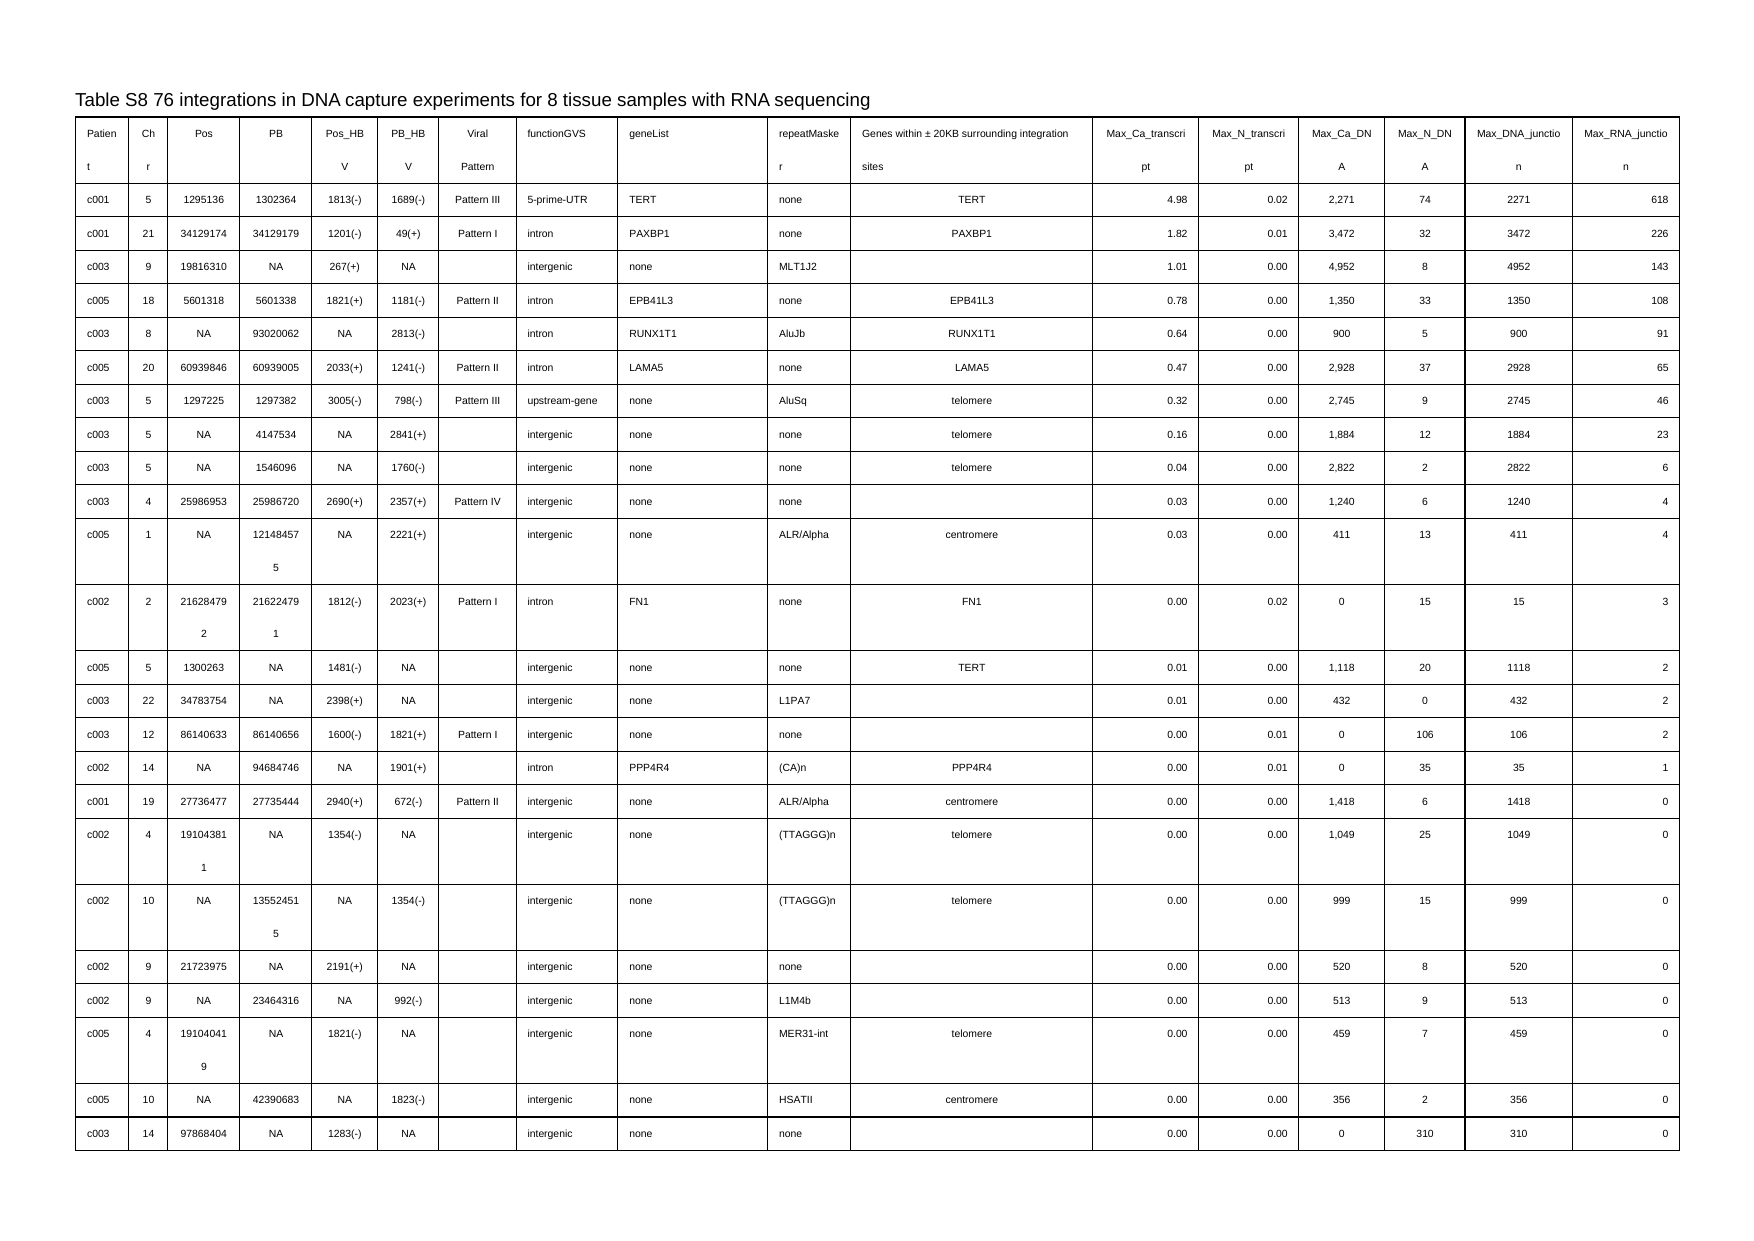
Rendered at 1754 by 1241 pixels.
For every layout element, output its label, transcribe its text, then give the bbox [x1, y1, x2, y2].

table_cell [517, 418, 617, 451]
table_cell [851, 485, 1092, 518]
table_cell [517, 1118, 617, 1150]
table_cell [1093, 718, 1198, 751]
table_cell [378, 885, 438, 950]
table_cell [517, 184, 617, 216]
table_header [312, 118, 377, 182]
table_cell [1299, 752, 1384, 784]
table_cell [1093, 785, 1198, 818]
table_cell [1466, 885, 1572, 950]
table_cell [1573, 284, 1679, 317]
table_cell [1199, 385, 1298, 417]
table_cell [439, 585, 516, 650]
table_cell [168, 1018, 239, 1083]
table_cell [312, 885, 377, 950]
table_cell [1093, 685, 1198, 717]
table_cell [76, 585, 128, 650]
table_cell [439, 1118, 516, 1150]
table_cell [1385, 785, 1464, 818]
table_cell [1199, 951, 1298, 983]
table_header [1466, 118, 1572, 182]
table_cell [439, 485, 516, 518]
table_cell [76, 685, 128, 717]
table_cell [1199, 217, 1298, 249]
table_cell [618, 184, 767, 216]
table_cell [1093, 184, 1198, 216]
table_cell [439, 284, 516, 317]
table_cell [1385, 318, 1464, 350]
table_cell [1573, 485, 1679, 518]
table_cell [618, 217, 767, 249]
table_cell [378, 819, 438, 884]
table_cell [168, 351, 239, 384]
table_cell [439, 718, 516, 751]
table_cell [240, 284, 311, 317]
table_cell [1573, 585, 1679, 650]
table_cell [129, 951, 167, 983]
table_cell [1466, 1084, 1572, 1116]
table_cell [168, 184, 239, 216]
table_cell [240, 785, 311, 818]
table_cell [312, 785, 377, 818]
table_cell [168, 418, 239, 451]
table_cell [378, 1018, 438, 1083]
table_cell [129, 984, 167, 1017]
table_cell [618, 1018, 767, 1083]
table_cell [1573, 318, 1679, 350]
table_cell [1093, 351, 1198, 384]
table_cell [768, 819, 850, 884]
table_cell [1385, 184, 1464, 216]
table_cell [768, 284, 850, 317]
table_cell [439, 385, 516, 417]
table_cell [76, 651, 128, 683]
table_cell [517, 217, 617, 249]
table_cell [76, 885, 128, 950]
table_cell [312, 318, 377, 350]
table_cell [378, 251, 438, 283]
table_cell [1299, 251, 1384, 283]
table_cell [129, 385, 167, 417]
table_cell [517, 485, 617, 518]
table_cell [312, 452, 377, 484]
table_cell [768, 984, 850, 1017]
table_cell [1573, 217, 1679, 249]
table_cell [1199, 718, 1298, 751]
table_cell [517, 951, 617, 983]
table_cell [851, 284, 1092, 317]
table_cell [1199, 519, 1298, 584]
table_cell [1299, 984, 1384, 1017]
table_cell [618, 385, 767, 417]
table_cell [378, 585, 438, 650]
text Table S8 76 integrations in DNA capture experiments for 8 tissue samples with RNA sequencing [75, 84, 1679, 116]
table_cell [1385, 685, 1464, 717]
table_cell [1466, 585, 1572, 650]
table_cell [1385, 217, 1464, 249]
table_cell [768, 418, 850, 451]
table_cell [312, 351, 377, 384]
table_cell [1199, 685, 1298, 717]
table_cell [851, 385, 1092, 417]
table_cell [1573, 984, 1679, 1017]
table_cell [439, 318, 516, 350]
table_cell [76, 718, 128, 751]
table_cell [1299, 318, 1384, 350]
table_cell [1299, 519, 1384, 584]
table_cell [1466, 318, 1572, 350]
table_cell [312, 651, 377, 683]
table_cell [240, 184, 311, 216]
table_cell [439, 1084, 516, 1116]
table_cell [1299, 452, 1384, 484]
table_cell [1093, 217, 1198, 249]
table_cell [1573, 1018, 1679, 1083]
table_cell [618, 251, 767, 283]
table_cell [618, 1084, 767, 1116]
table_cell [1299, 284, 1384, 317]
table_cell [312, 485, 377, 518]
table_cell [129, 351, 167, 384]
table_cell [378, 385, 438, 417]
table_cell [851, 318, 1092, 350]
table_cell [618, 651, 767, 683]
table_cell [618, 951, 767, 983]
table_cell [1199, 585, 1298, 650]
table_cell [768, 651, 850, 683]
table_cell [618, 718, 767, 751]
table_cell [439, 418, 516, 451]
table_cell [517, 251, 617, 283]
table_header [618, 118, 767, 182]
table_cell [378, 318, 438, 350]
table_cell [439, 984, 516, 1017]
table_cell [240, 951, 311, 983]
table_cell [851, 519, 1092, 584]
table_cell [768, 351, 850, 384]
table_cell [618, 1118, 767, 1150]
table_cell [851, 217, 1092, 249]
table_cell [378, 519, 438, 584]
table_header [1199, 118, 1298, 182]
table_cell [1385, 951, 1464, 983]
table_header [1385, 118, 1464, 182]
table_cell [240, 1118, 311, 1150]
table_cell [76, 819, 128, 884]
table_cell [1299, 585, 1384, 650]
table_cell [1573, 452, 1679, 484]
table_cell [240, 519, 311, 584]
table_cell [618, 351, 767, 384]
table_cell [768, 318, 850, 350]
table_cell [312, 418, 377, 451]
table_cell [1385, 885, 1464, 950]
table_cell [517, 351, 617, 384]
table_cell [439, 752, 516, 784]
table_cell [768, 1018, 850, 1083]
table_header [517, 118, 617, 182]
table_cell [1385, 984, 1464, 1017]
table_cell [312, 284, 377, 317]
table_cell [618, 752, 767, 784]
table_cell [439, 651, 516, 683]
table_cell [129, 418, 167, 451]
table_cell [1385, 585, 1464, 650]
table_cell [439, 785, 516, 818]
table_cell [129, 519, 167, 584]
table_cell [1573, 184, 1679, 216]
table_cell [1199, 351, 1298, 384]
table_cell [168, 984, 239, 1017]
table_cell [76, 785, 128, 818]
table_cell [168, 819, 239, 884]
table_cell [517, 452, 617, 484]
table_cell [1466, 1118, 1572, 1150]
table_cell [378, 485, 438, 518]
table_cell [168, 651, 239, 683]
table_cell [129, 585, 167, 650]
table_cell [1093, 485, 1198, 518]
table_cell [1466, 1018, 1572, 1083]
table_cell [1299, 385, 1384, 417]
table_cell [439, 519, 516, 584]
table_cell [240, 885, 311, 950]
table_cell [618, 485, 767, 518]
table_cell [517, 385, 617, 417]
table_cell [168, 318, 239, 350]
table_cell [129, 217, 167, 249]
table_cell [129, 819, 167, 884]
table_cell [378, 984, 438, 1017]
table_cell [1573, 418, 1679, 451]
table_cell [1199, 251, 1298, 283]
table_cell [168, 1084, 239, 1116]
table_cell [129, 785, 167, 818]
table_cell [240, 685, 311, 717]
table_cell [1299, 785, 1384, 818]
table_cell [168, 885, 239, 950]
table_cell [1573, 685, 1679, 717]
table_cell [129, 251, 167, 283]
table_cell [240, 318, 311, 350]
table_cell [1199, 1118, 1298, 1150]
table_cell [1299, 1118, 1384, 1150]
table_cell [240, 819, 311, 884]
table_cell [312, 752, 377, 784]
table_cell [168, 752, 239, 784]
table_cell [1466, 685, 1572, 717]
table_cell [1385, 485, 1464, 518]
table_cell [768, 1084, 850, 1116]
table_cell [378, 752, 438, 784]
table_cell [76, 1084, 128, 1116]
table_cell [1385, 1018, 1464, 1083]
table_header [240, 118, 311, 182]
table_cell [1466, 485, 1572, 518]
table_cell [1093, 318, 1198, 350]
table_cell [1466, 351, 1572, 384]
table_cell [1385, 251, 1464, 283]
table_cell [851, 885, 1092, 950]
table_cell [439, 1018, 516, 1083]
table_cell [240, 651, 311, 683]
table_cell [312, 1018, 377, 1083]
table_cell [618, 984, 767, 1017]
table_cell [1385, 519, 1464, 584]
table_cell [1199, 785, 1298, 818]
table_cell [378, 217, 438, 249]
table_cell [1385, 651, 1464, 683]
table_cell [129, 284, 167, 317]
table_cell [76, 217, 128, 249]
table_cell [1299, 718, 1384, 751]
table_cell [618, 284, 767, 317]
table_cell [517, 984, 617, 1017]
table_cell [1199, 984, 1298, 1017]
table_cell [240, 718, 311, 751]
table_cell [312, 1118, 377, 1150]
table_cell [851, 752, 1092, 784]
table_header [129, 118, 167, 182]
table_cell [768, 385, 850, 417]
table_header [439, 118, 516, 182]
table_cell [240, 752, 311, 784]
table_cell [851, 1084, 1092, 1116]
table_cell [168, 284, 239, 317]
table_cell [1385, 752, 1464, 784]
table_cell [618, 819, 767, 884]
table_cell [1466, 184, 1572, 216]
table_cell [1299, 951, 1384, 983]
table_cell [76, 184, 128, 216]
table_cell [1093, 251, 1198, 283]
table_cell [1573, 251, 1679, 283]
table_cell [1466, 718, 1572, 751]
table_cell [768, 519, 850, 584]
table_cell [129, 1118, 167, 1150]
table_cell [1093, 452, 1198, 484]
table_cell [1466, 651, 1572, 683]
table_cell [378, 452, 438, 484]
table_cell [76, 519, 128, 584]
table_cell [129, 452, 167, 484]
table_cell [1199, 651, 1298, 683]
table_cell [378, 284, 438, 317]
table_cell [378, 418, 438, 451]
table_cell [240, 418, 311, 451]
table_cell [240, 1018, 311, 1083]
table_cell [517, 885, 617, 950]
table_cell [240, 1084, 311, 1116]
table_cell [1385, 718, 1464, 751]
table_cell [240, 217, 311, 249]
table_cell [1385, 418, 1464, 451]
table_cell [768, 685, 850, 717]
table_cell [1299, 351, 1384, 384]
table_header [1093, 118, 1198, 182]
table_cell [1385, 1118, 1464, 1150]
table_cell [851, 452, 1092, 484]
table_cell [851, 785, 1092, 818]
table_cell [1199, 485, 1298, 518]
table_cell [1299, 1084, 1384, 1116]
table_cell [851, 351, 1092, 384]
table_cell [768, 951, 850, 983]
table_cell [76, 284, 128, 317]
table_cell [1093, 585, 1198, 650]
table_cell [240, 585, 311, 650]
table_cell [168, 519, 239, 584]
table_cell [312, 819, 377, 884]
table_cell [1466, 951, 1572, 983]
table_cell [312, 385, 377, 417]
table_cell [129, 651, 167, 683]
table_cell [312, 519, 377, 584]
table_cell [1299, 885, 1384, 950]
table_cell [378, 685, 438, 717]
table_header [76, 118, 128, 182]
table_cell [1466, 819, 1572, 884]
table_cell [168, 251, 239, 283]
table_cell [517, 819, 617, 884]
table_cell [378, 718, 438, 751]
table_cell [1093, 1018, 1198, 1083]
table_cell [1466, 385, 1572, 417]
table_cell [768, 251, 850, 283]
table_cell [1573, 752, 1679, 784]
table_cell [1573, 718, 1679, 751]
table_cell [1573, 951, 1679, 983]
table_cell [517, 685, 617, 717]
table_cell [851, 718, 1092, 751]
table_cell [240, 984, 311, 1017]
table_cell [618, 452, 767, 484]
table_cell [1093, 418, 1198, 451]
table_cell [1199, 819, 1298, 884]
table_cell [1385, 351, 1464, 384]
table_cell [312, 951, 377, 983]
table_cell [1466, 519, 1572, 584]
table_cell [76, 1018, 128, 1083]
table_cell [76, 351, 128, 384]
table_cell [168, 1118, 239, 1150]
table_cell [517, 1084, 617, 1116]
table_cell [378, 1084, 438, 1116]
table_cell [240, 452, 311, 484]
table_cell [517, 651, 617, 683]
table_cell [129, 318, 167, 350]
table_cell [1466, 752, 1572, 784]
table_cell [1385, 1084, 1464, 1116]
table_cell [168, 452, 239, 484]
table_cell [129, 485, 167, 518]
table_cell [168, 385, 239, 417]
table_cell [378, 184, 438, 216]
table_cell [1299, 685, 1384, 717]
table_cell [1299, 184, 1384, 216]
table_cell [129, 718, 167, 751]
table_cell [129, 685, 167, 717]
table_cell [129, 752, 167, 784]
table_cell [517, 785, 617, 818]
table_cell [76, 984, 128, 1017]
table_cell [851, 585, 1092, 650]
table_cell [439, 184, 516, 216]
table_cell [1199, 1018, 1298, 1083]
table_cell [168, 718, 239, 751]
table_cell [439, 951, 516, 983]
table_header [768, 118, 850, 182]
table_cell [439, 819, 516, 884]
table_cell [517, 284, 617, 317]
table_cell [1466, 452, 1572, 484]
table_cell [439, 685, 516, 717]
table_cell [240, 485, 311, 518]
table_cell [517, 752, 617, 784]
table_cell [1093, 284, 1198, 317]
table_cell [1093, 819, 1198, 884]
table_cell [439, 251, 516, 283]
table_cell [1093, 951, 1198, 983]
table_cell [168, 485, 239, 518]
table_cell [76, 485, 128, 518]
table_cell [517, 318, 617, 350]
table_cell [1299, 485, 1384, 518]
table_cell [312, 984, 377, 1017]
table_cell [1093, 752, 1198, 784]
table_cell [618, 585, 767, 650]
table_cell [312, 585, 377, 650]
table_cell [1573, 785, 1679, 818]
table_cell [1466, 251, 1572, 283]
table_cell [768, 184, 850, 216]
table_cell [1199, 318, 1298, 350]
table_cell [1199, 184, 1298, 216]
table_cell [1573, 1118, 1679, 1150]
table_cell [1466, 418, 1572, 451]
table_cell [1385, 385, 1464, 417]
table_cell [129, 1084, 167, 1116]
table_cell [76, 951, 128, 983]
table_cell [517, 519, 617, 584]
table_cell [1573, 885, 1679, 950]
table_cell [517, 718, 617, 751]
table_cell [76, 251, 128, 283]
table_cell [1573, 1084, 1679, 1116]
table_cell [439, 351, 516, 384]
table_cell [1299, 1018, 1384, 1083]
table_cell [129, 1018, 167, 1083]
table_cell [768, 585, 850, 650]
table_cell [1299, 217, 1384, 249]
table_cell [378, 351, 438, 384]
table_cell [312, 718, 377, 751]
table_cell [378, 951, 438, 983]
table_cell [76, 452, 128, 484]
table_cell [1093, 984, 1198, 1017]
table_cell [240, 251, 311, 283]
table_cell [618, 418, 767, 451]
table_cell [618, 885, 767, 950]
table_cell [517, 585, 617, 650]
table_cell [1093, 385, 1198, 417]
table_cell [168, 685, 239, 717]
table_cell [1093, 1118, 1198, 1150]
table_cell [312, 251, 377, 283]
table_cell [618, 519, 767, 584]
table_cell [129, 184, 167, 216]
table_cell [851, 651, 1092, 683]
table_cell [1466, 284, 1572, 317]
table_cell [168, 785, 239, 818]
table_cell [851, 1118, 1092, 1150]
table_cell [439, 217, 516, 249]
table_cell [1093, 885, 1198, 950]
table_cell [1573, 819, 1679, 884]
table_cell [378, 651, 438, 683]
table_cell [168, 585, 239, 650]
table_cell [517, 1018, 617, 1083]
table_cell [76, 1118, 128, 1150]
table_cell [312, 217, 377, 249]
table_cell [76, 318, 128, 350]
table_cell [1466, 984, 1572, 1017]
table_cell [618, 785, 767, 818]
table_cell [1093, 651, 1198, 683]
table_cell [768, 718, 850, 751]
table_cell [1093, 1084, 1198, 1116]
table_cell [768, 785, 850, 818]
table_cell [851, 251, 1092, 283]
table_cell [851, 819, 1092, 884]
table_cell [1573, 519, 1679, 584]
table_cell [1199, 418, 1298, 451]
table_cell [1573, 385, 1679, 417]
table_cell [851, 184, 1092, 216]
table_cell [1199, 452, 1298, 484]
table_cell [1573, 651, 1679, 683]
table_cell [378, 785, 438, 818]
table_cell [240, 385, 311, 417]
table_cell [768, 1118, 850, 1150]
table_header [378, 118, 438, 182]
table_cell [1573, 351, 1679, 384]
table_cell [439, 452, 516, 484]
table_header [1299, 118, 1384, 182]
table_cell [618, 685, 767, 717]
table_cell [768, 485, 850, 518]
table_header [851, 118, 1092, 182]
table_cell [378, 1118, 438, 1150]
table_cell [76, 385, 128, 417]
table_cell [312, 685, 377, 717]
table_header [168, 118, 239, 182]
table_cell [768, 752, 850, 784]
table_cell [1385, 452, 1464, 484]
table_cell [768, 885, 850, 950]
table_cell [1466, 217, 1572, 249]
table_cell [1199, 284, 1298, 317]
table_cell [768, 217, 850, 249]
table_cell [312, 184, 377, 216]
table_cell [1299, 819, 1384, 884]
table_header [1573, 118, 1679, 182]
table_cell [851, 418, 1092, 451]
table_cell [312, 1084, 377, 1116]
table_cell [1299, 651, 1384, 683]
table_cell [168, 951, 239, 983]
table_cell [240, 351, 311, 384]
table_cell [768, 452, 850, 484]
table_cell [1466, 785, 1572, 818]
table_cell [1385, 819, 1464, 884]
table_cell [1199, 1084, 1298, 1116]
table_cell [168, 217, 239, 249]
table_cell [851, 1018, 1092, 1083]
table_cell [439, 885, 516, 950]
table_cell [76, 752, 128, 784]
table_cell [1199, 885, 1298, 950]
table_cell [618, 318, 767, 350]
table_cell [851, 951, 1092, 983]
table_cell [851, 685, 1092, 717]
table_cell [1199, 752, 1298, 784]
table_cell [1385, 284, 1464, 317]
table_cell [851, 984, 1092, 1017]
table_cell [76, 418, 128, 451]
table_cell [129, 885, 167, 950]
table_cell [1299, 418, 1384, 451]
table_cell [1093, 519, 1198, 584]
